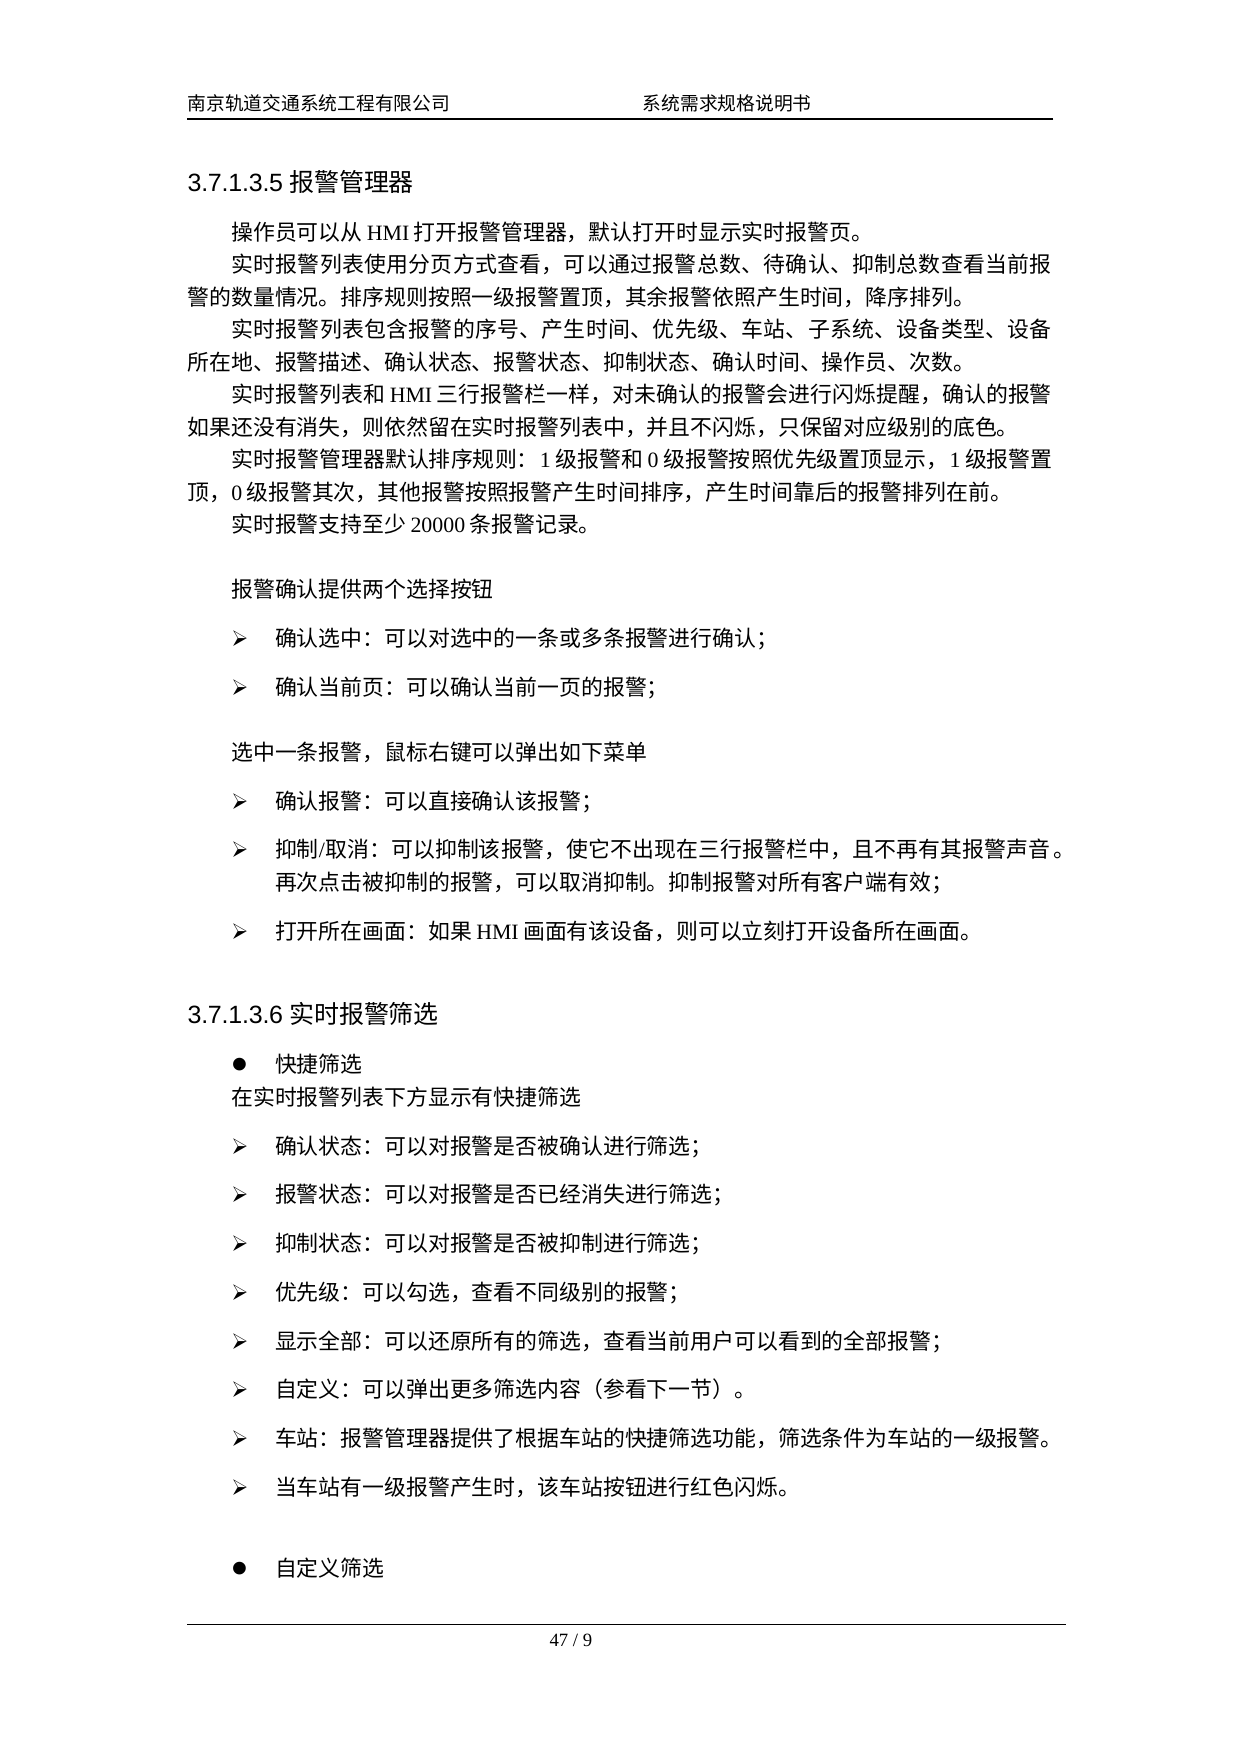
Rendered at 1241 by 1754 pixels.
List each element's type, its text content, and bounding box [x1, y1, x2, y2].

list 当车站有一级报警产生时，该车站按钮进行红色闪烁。 [231, 1469, 1053, 1502]
list 确认报警：可以直接确认该报警； [231, 783, 1053, 816]
list 抑制状态：可以对报警是否被抑制进行筛选； [231, 1226, 1053, 1258]
list 自定义：可以弹出更多筛选内容（参看下一节）。 [231, 1372, 1053, 1404]
text 在实时报警列表下方显示有快捷筛选 [187, 1079, 1053, 1112]
text 实时报警管理器默认排序规则：1级报警和0级报警按照优先级置顶显示，1级报警置顶，0级报警其次，其他报警按照报警产生时间排序，产生时间靠后的报警排列在前。 [187, 442, 1053, 507]
text 报警确认提供两个选择按钮 [187, 572, 1053, 604]
list 快捷筛选 [231, 1047, 1053, 1079]
list 自定义筛选 [231, 1551, 1053, 1583]
text 实时报警列表和HMI三行报警栏一样，对未确认的报警会进行闪烁提醒，确认的报警如果还没有消失，则依然留在实时报警列表中，并且不闪烁，只保留对应级别的底色。 [187, 377, 1053, 442]
text 操作员可以从HMI打开报警管理器，默认打开时显示实时报警页。 [187, 214, 1053, 247]
text 实时报警列表包含报警的序号、产生时间、优先级、车站、子系统、设备类型、设备所在地、报警描述、确认状态、报警状态、抑制状态、确认时间、操作员、次数。 [187, 312, 1053, 377]
text 实时报警支持至少20000条报警记录。 [187, 507, 1053, 539]
list 打开所在画面：如果HMI画面有该设备，则可以立刻打开设备所在画面。 [231, 913, 1053, 946]
subtitle 实时报警筛选 [187, 994, 1053, 1031]
text 选中一条报警，鼠标右键可以弹出如下菜单 [187, 734, 1053, 767]
list 优先级：可以勾选，查看不同级别的报警； [231, 1274, 1053, 1307]
list 抑制/取消：可以抑制该报警，使它不出现在三行报警栏中，且不再有其报警声音。再次点击被抑制的报警，可以取消抑制。抑制报警对所有客户端有效； [231, 832, 1053, 897]
list 确认当前页：可以确认当前一页的报警； [231, 669, 1053, 702]
list 确认状态：可以对报警是否被确认进行筛选； [231, 1128, 1053, 1161]
list 显示全部：可以还原所有的筛选，查看当前用户可以看到的全部报警； [231, 1323, 1053, 1356]
list 报警状态：可以对报警是否已经消失进行筛选； [231, 1177, 1053, 1209]
text 实时报警列表使用分页方式查看，可以通过报警总数、待确认、抑制总数查看当前报警的数量情况。排序规则按照一级报警置顶，其余报警依照产生时间，降序排列。 [187, 247, 1053, 312]
subtitle 报警管理器 [187, 162, 1053, 198]
list 确认选中：可以对选中的一条或多条报警进行确认； [231, 621, 1053, 653]
list 车站：报警管理器提供了根据车站的快捷筛选功能，筛选条件为车站的一级报警。 [231, 1421, 1053, 1453]
